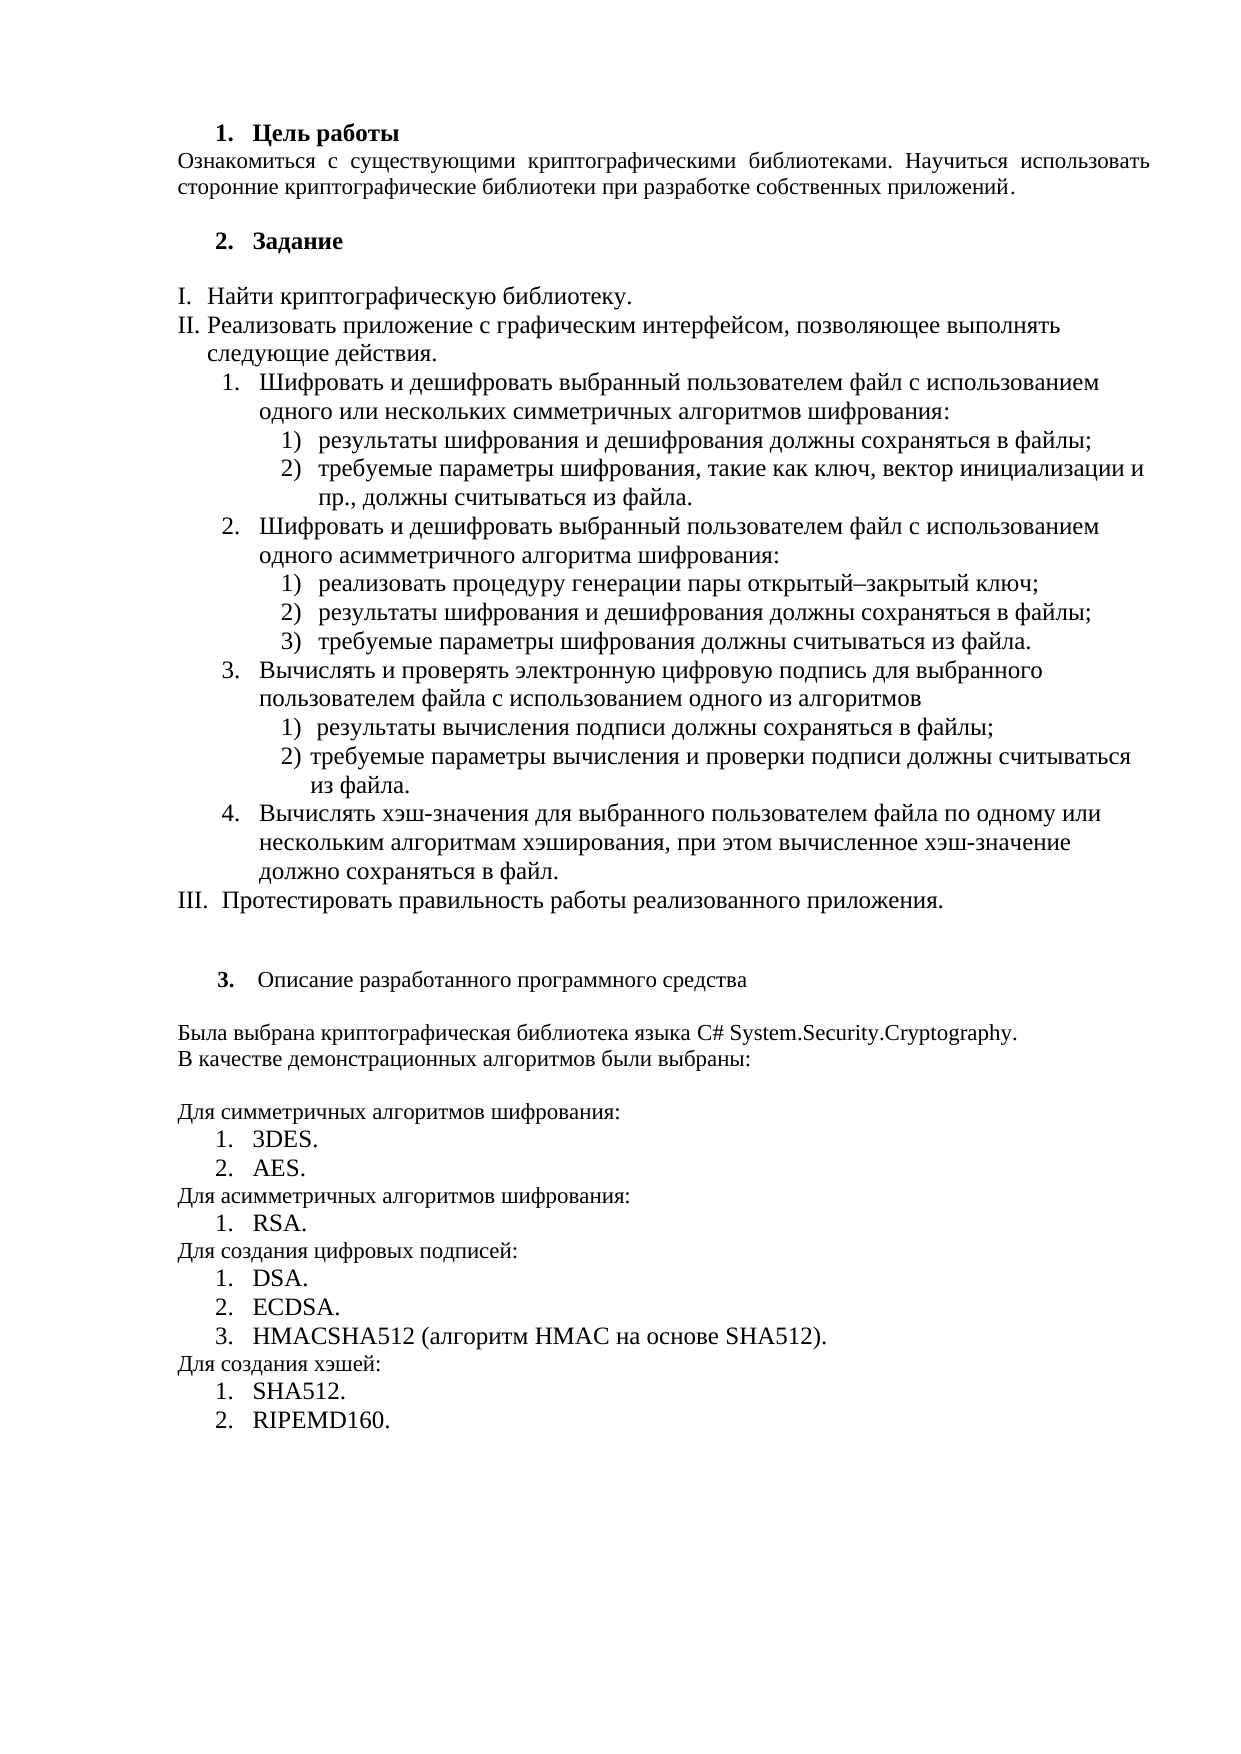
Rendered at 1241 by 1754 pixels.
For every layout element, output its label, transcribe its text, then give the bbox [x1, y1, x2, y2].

list Цель работы [215, 118, 1033, 147]
list AES. [215, 1153, 1152, 1182]
list результаты шифрования и дешифрования должны сохраняться в файлы; [281, 597, 1152, 626]
list Задание [215, 226, 1152, 255]
text Для асимметричных алгоритмов шифрования: [177, 1182, 1152, 1208]
text Для симметричных алгоритмов шифрования: [177, 1098, 1152, 1124]
list требуемые параметры шифрования должны считываться из файла. [281, 626, 1152, 655]
list требуемые параметры шифрования, такие как ключ, вектор инициализации и пр., должны считываться из файла. [281, 453, 1152, 511]
list Шифровать и дешифровать выбранный пользователем файл с использованием одного асимметричного алгоритма шифрования: [221, 511, 1152, 568]
list RSA. [215, 1208, 1152, 1237]
list Протестировать правильность работы реализованного приложения. [177, 885, 1152, 913]
list Найти криптографическую библиотеку. [177, 281, 1152, 310]
list Вычислять и проверять электронную цифровую подпись для выбранного пользователем файла с использованием одного из алгоритмов [221, 655, 1152, 712]
list SHA512. [215, 1376, 1152, 1405]
text Для создания хэшей: [177, 1349, 1152, 1376]
list Вычислять хэш-значения для выбранного пользователем файла по одному или нескольким алгоритмам хэширования, при этом вычисленное хэш-значение должно сохраняться в файл. [221, 798, 1152, 885]
text Была выбрана криптографическая библиотека языка C# System.Security.Cryptography. [177, 1019, 1152, 1045]
list 3DES. [215, 1124, 1152, 1153]
list результаты вычисления подписи должны сохраняться в файлы; [281, 712, 1152, 741]
list Шифровать и дешифровать выбранный пользователем файл с использованием одного или нескольких симметричных алгоритмов шифрования: [221, 367, 1152, 425]
list реализовать процедуру генерации пары открытый–закрытый ключ; [281, 568, 1152, 597]
text Ознакомиться с существующими криптографическими библиотеками. Научиться использовать сторонние криптографические библиотеки при разработке собственных приложений. [177, 147, 1152, 199]
text В качестве демонстрационных алгоритмов были выбраны: [177, 1045, 1152, 1072]
text Для создания цифровых подписей: [177, 1237, 1152, 1263]
list Реализовать приложение с графическим интерфейсом, позволяющее выполнять следующие действия. [177, 310, 1152, 367]
list HMACSHA512 (алгоритм HMAC на основе SHA512). [215, 1321, 1152, 1349]
list требуемые параметры вычисления и проверки подписи должны считываться из файла. [281, 741, 1152, 798]
text 3. Описание разработанного программного средства [177, 966, 1152, 993]
list DSA. [215, 1263, 1152, 1292]
list ECDSA. [215, 1292, 1152, 1321]
list результаты шифрования и дешифрования должны сохраняться в файлы; [281, 425, 1152, 453]
list RIPEMD160. [215, 1405, 1152, 1433]
